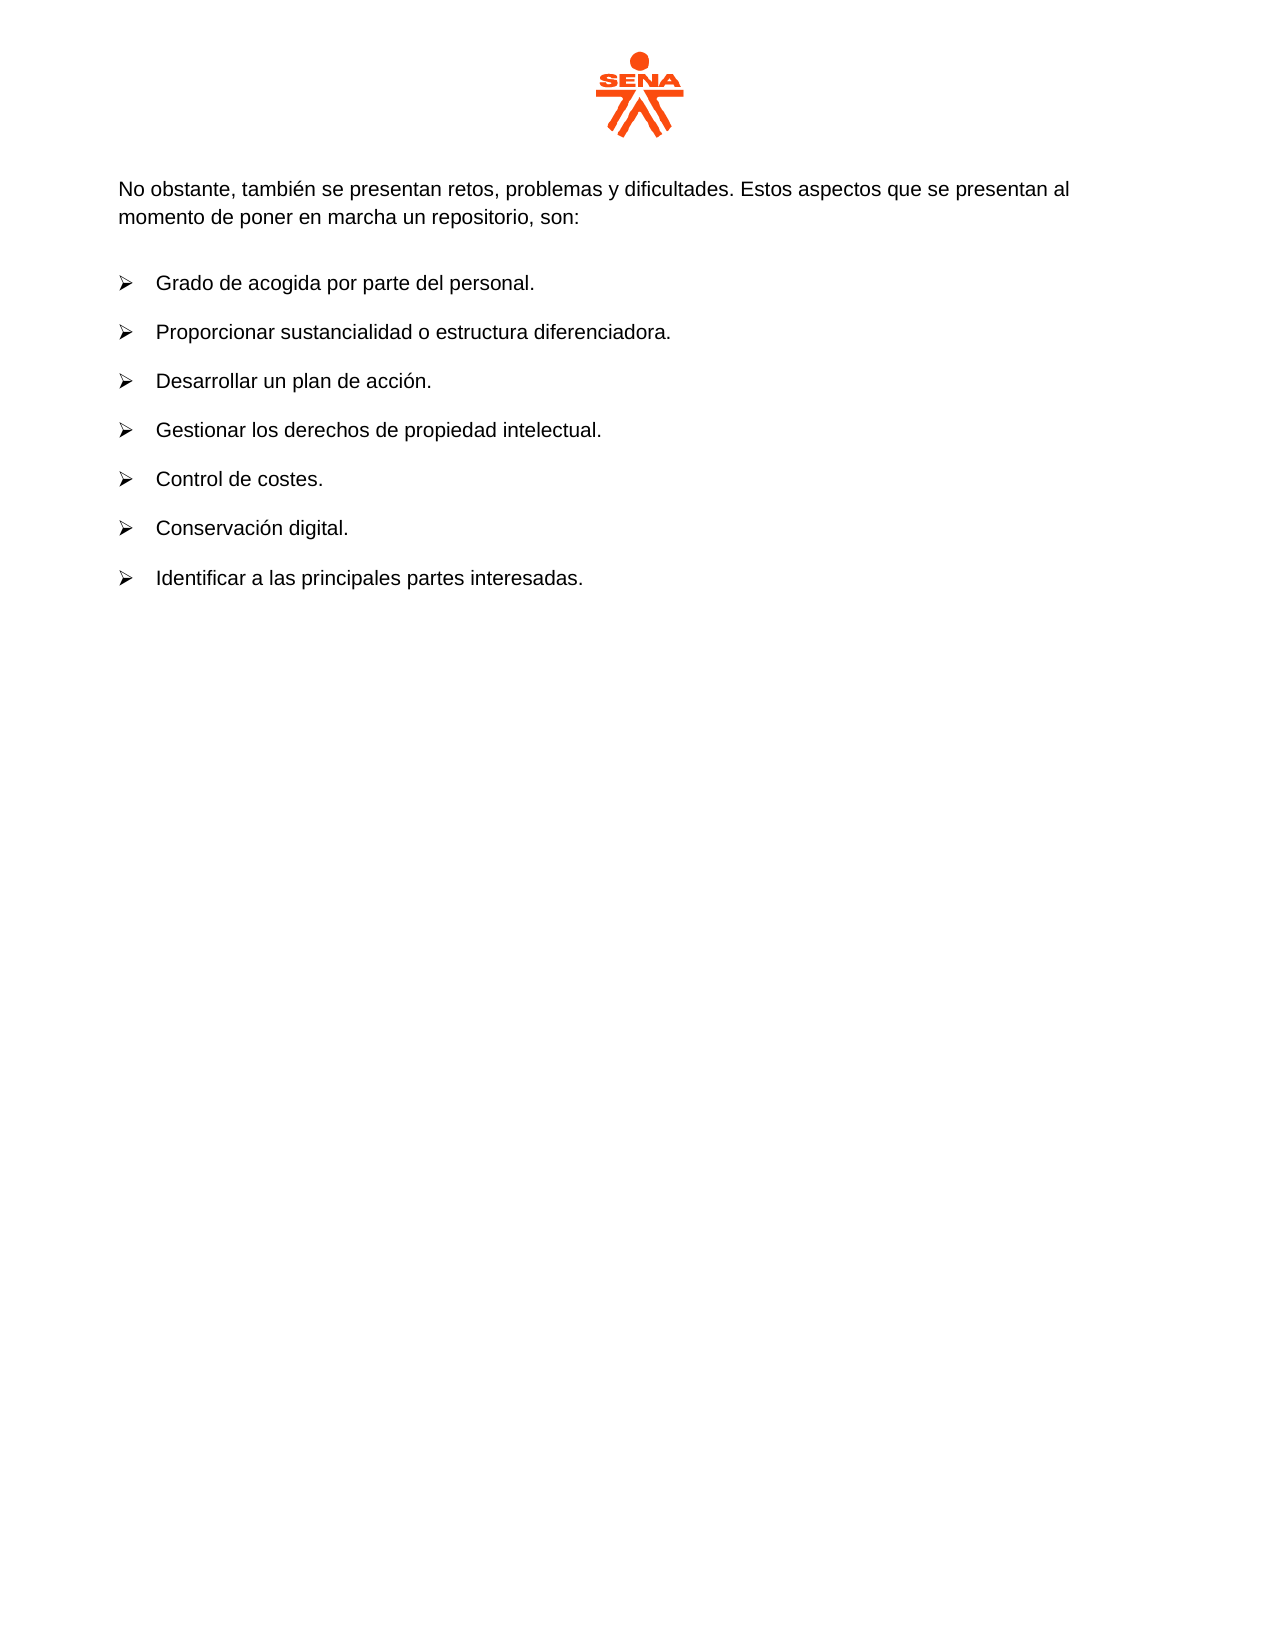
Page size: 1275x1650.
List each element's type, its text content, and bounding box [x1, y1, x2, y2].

picture [585, 48, 690, 142]
text No obstante, también se presentan retos, problemas y dificultades. Estos aspectos que se presentan al momento de poner en marcha un repositorio, son: [118, 177, 1157, 229]
list Proporcionar sustancialidad o estructura diferenciadora. [118, 309, 1157, 351]
list Identificar a las principales partes interesadas. [118, 554, 1157, 597]
list Desarrollar un plan de acción. [118, 358, 1157, 401]
list Conservación digital. [118, 505, 1157, 548]
list Grado de acogida por parte del personal. [118, 260, 1157, 302]
list Gestionar los derechos de propiedad intelectual. [118, 407, 1157, 449]
list Control de costes. [118, 456, 1157, 499]
